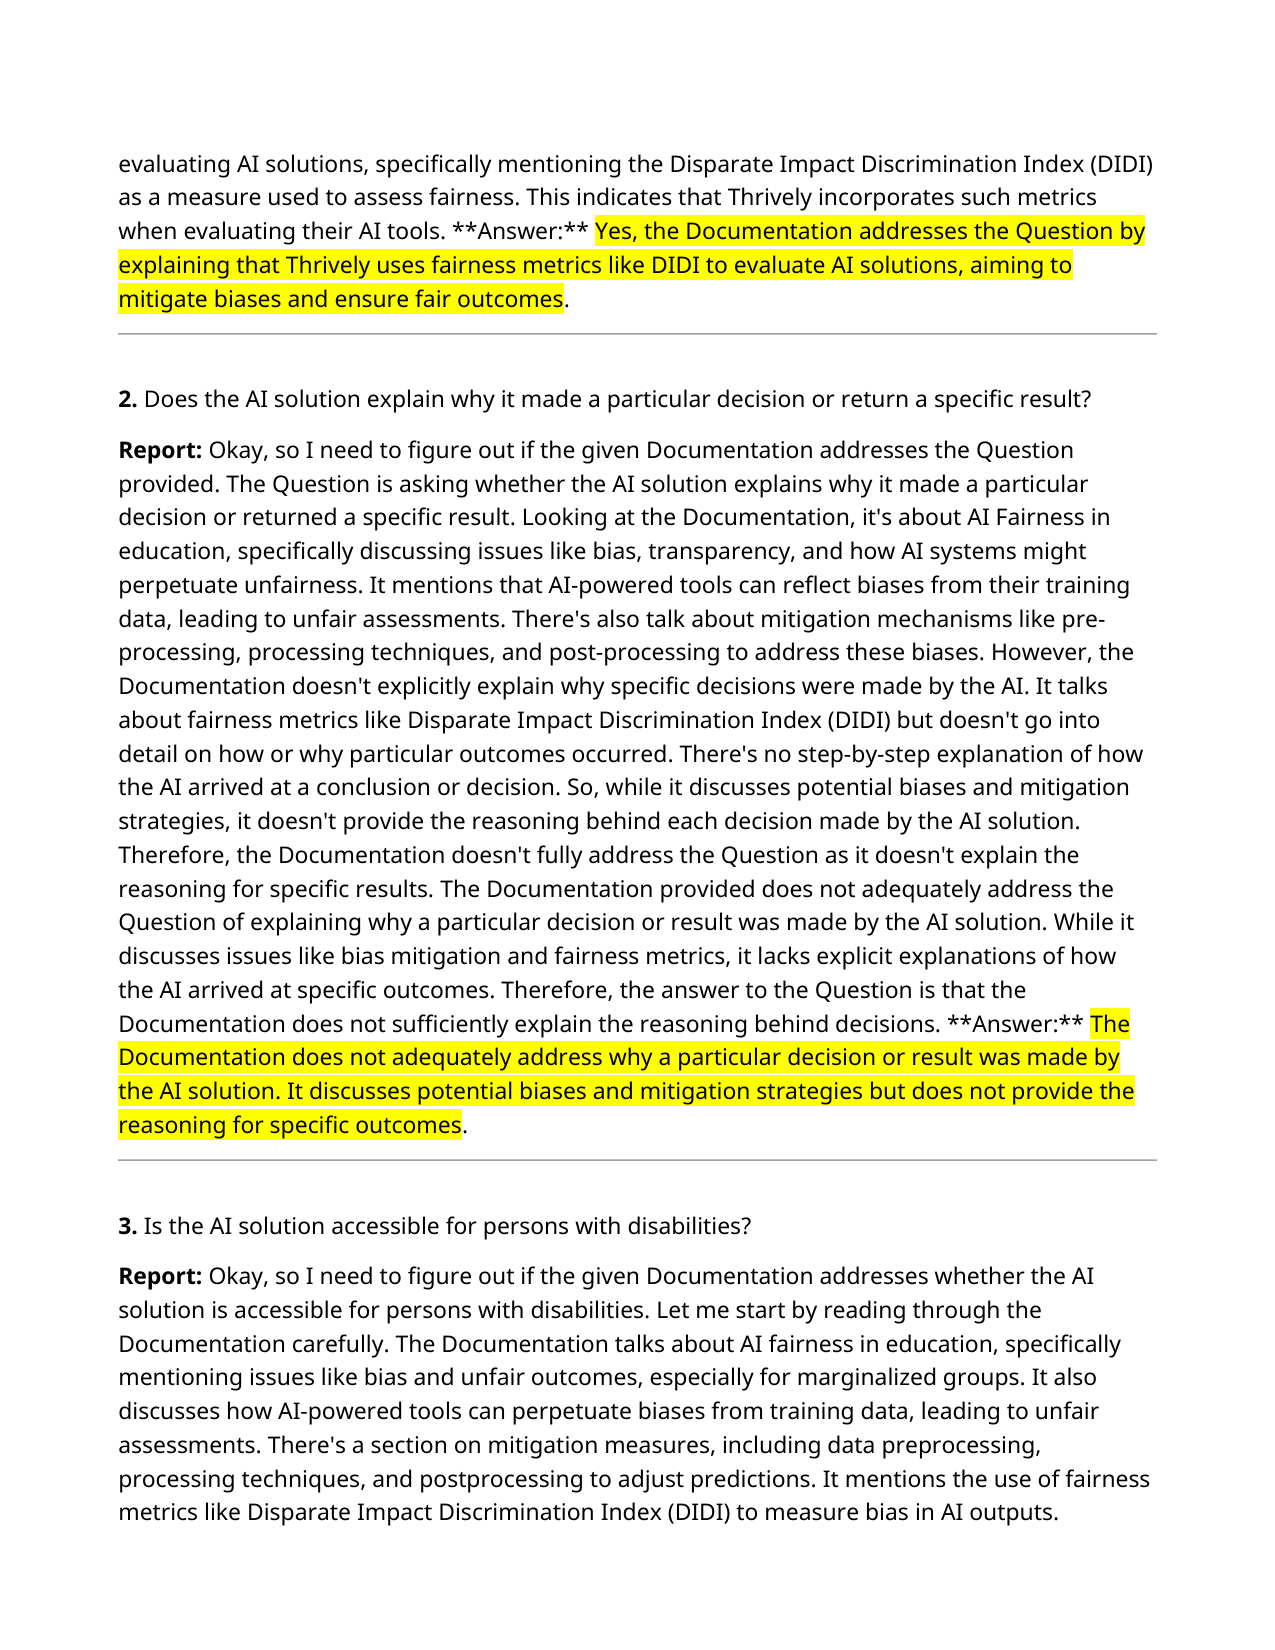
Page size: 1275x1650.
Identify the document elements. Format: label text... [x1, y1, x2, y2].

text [118, 148, 1157, 314]
text 3. Is the AI solution accessible for persons with disabilities? [118, 1210, 1157, 1241]
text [118, 1260, 1157, 1528]
text 2. Does the AI solution explain why it made a particular decision or return a specific result? [118, 383, 1157, 415]
text Report: Okay, so I need to figure out if the given Documentation addresses the Question provided. The Question is asking whether the AI solution explains why it made a particular decision or returned a specific result. Looking at the Documentation, it's about AI Fairness in education, specifically discussing issues like bias, transparency, and how AI systems might perpetuate unfairness. It mentions that AI-powered tools can reflect biases from their training data, leading to unfair assessments. There's also talk about mitigation mechanisms like pre-processing, processing techniques, and post-processing to address these biases. However, the Documentation doesn't explicitly explain why specific decisions were made by the AI. It talks about fairness metrics like Disparate Impact Discrimination Index (DIDI) but doesn't go into detail on how or why particular outcomes occurred. There's no step-by-step explanation of how the AI arrived at a conclusion or decision. So, while it discusses potential biases and mitigation strategies, it doesn't provide the reasoning behind each decision made by the AI solution. Therefore, the Documentation doesn't fully address the Question as it doesn't explain the reasoning for specific results. The Documentation provided does not adequately address the Question of explaining why a particular decision or result was made by the AI solution. While it discusses issues like bias mitigation and fairness metrics, it lacks explicit explanations of how the AI arrived at specific outcomes. Therefore, the answer to the Question is that the Documentation does not sufficiently explain the reasoning behind decisions. **Answer:** The Documentation does not adequately address why a particular decision or result was made by the AI solution. It discusses potential biases and mitigation strategies but does not provide the reasoning for specific outcomes. [118, 434, 1157, 1140]
